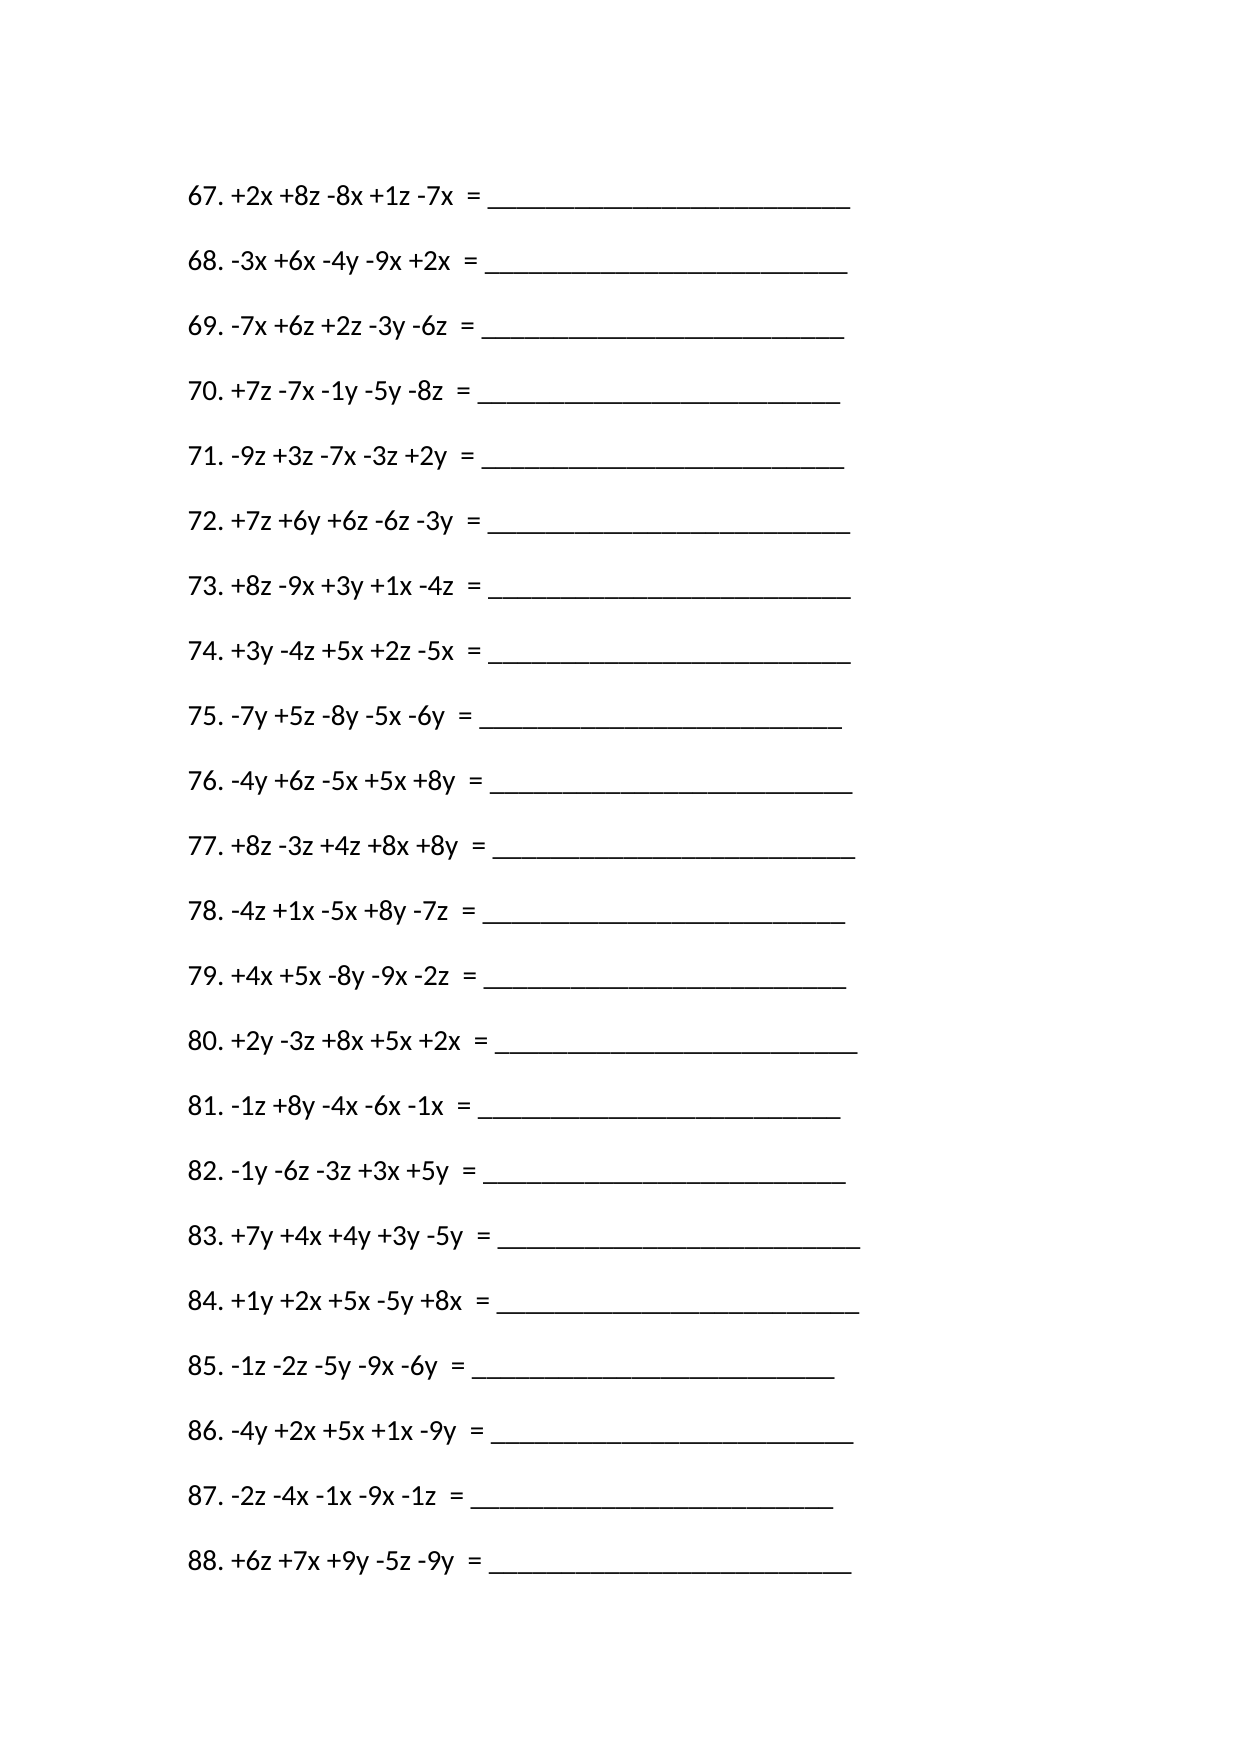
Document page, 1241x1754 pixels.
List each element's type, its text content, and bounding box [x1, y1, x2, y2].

text 82. -1y -6z -3z +3x +5y = _________________________ [187, 1137, 1053, 1202]
text 88. +6z +7x +9y -5z -9y = _________________________ [187, 1527, 1053, 1592]
text 81. -1z +8y -4x -6x -1x = _________________________ [187, 1072, 1053, 1137]
text 71. -9z +3z -7x -3z +2y = _________________________ [187, 422, 1053, 487]
text 79. +4x +5x -8y -9x -2z = _________________________ [187, 942, 1053, 1007]
text 74. +3y -4z +5x +2z -5x = _________________________ [187, 617, 1053, 682]
text 77. +8z -3z +4z +8x +8y = _________________________ [187, 812, 1053, 877]
text 80. +2y -3z +8x +5x +2x = _________________________ [187, 1007, 1053, 1072]
text 76. -4y +6z -5x +5x +8y = _________________________ [187, 747, 1053, 812]
text 78. -4z +1x -5x +8y -7z = _________________________ [187, 877, 1053, 942]
text 86. -4y +2x +5x +1x -9y = _________________________ [187, 1397, 1053, 1462]
text 75. -7y +5z -8y -5x -6y = _________________________ [187, 682, 1053, 747]
text 70. +7z -7x -1y -5y -8z = _________________________ [187, 357, 1053, 422]
text 87. -2z -4x -1x -9x -1z = _________________________ [187, 1462, 1053, 1527]
text 73. +8z -9x +3y +1x -4z = _________________________ [187, 552, 1053, 617]
text 68. -3x +6x -4y -9x +2x = _________________________ [187, 227, 1053, 292]
text 69. -7x +6z +2z -3y -6z = _________________________ [187, 292, 1053, 357]
text 67. +2x +8z -8x +1z -7x = _________________________ [187, 162, 1053, 227]
text 72. +7z +6y +6z -6z -3y = _________________________ [187, 487, 1053, 552]
text 83. +7y +4x +4y +3y -5y = _________________________ [187, 1202, 1053, 1267]
text 84. +1y +2x +5x -5y +8x = _________________________ [187, 1267, 1053, 1332]
text 85. -1z -2z -5y -9x -6y = _________________________ [187, 1332, 1053, 1397]
